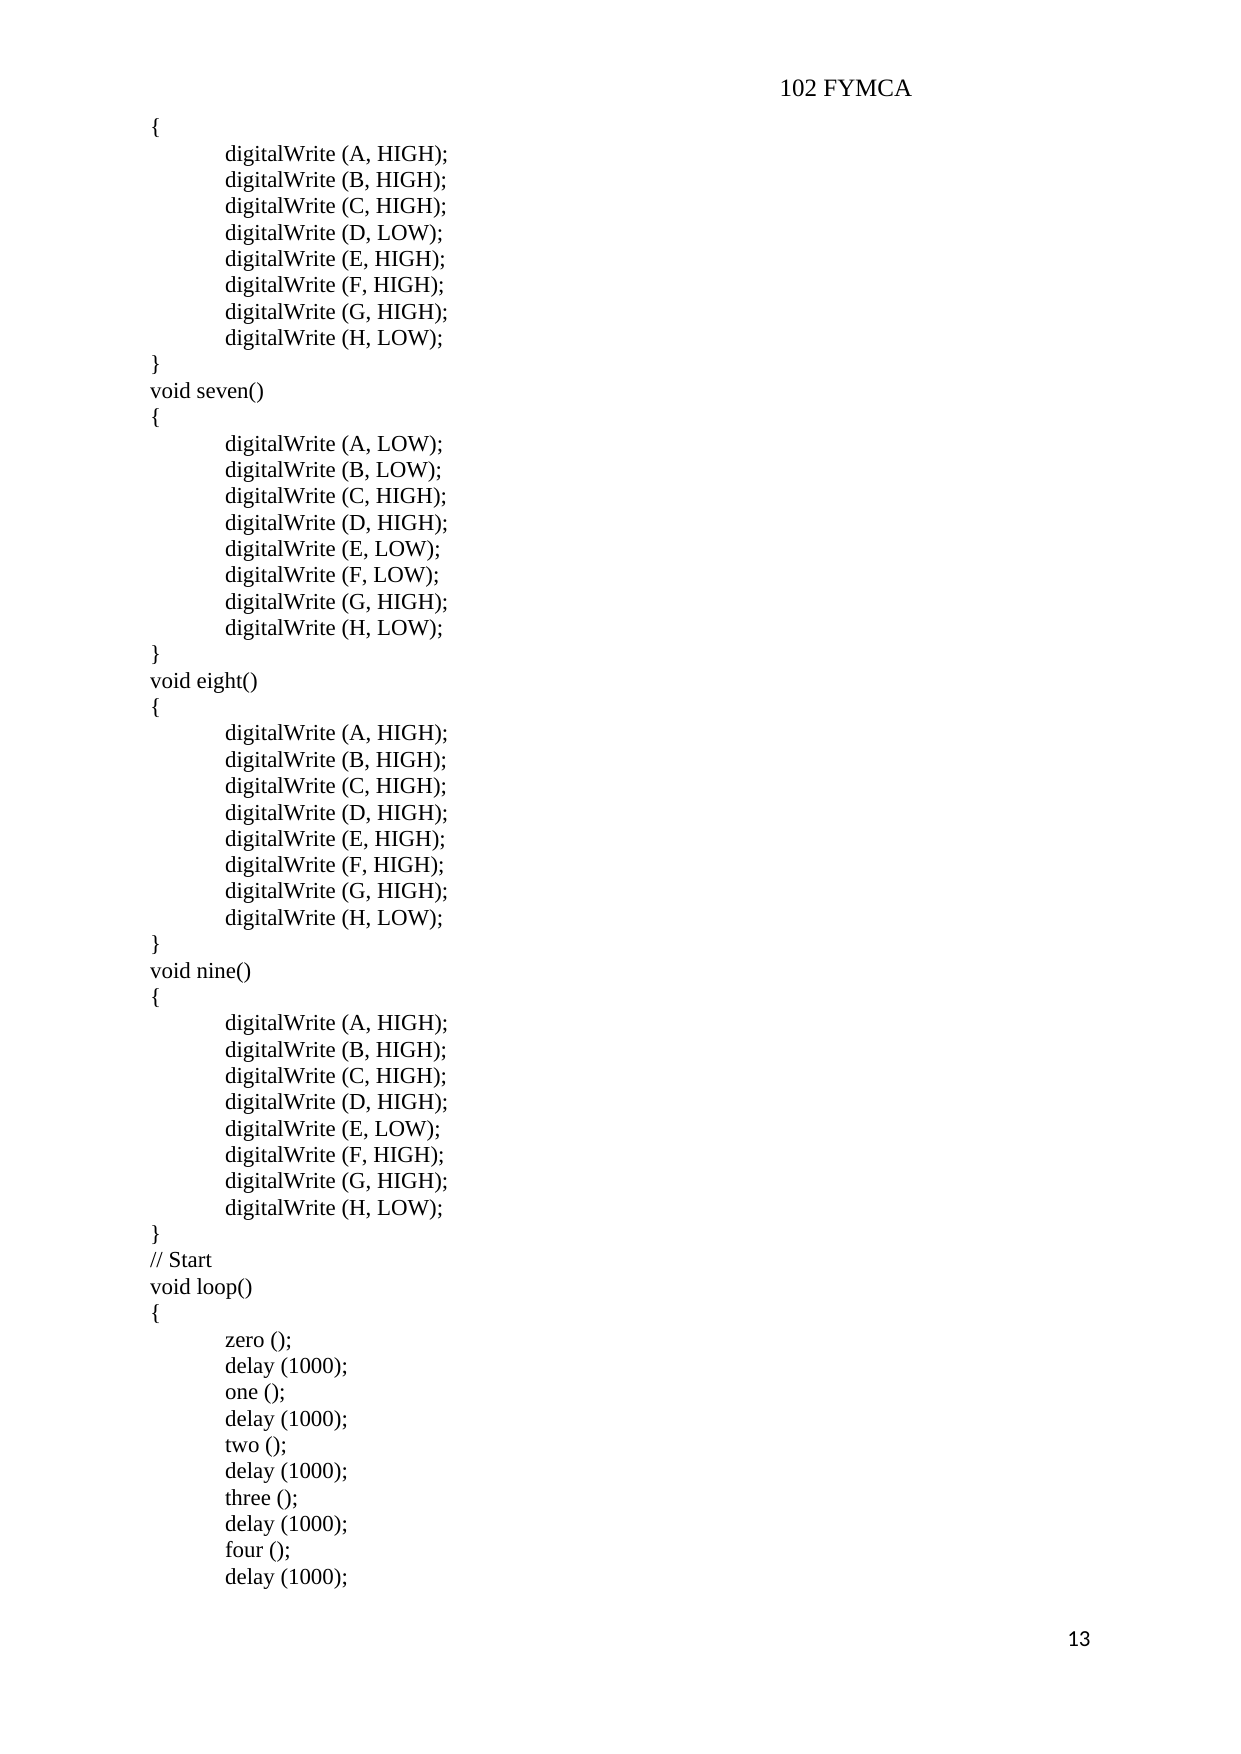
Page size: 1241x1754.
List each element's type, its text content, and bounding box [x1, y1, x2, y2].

text void loop() [150, 1273, 1090, 1299]
text void eight() [150, 667, 1090, 693]
text digitalWrite (A, HIGH); [150, 140, 1090, 166]
text // Start [150, 1247, 1090, 1273]
text digitalWrite (E, LOW); [150, 1115, 1090, 1141]
text one (); [150, 1378, 1090, 1405]
text delay (1000); [150, 1405, 1090, 1431]
text digitalWrite (B, HIGH); [150, 746, 1090, 772]
text } [150, 351, 1090, 377]
text digitalWrite (E, HIGH); [150, 245, 1090, 271]
text digitalWrite (B, HIGH); [150, 1036, 1090, 1062]
text } [150, 1220, 1090, 1247]
text delay (1000); [150, 1510, 1090, 1536]
text digitalWrite (H, LOW); [150, 904, 1090, 930]
text digitalWrite (D, HIGH); [150, 1088, 1090, 1115]
text digitalWrite (E, HIGH); [150, 825, 1090, 851]
text digitalWrite (H, LOW); [150, 614, 1090, 640]
text digitalWrite (B, LOW); [150, 456, 1090, 482]
text digitalWrite (C, HIGH); [150, 482, 1090, 509]
text void nine() [150, 957, 1090, 983]
text digitalWrite (C, HIGH); [150, 192, 1090, 219]
text digitalWrite (F, HIGH); [150, 851, 1090, 878]
text digitalWrite (C, HIGH); [150, 1062, 1090, 1088]
text { [150, 1299, 1090, 1326]
text three (); [150, 1484, 1090, 1510]
text digitalWrite (H, LOW); [150, 1194, 1090, 1220]
text four (); [150, 1536, 1090, 1563]
text } [150, 930, 1090, 957]
text digitalWrite (F, HIGH); [150, 1141, 1090, 1167]
text digitalWrite (F, HIGH); [150, 271, 1090, 298]
text void seven() [150, 377, 1090, 403]
text digitalWrite (D, HIGH); [150, 509, 1090, 535]
text { [150, 693, 1090, 719]
text { [150, 403, 1090, 429]
text { [150, 983, 1090, 1009]
text delay (1000); [150, 1563, 1090, 1589]
text digitalWrite (F, LOW); [150, 561, 1090, 588]
text delay (1000); [150, 1352, 1090, 1378]
text digitalWrite (G, HIGH); [150, 298, 1090, 324]
text } [150, 640, 1090, 667]
text digitalWrite (G, HIGH); [150, 1167, 1090, 1194]
text digitalWrite (A, HIGH); [150, 719, 1090, 746]
text digitalWrite (G, HIGH); [150, 878, 1090, 904]
text zero (); [150, 1326, 1090, 1352]
text digitalWrite (D, HIGH); [150, 798, 1090, 825]
text digitalWrite (C, HIGH); [150, 772, 1090, 798]
text digitalWrite (D, LOW); [150, 219, 1090, 245]
text digitalWrite (E, LOW); [150, 535, 1090, 561]
text digitalWrite (H, LOW); [150, 324, 1090, 351]
text digitalWrite (G, HIGH); [150, 588, 1090, 614]
text digitalWrite (A, HIGH); [150, 1009, 1090, 1036]
text delay (1000); [150, 1457, 1090, 1484]
text digitalWrite (A, LOW); [150, 429, 1090, 456]
text two (); [150, 1431, 1090, 1457]
text { [150, 113, 1090, 140]
text digitalWrite (B, HIGH); [150, 166, 1090, 192]
